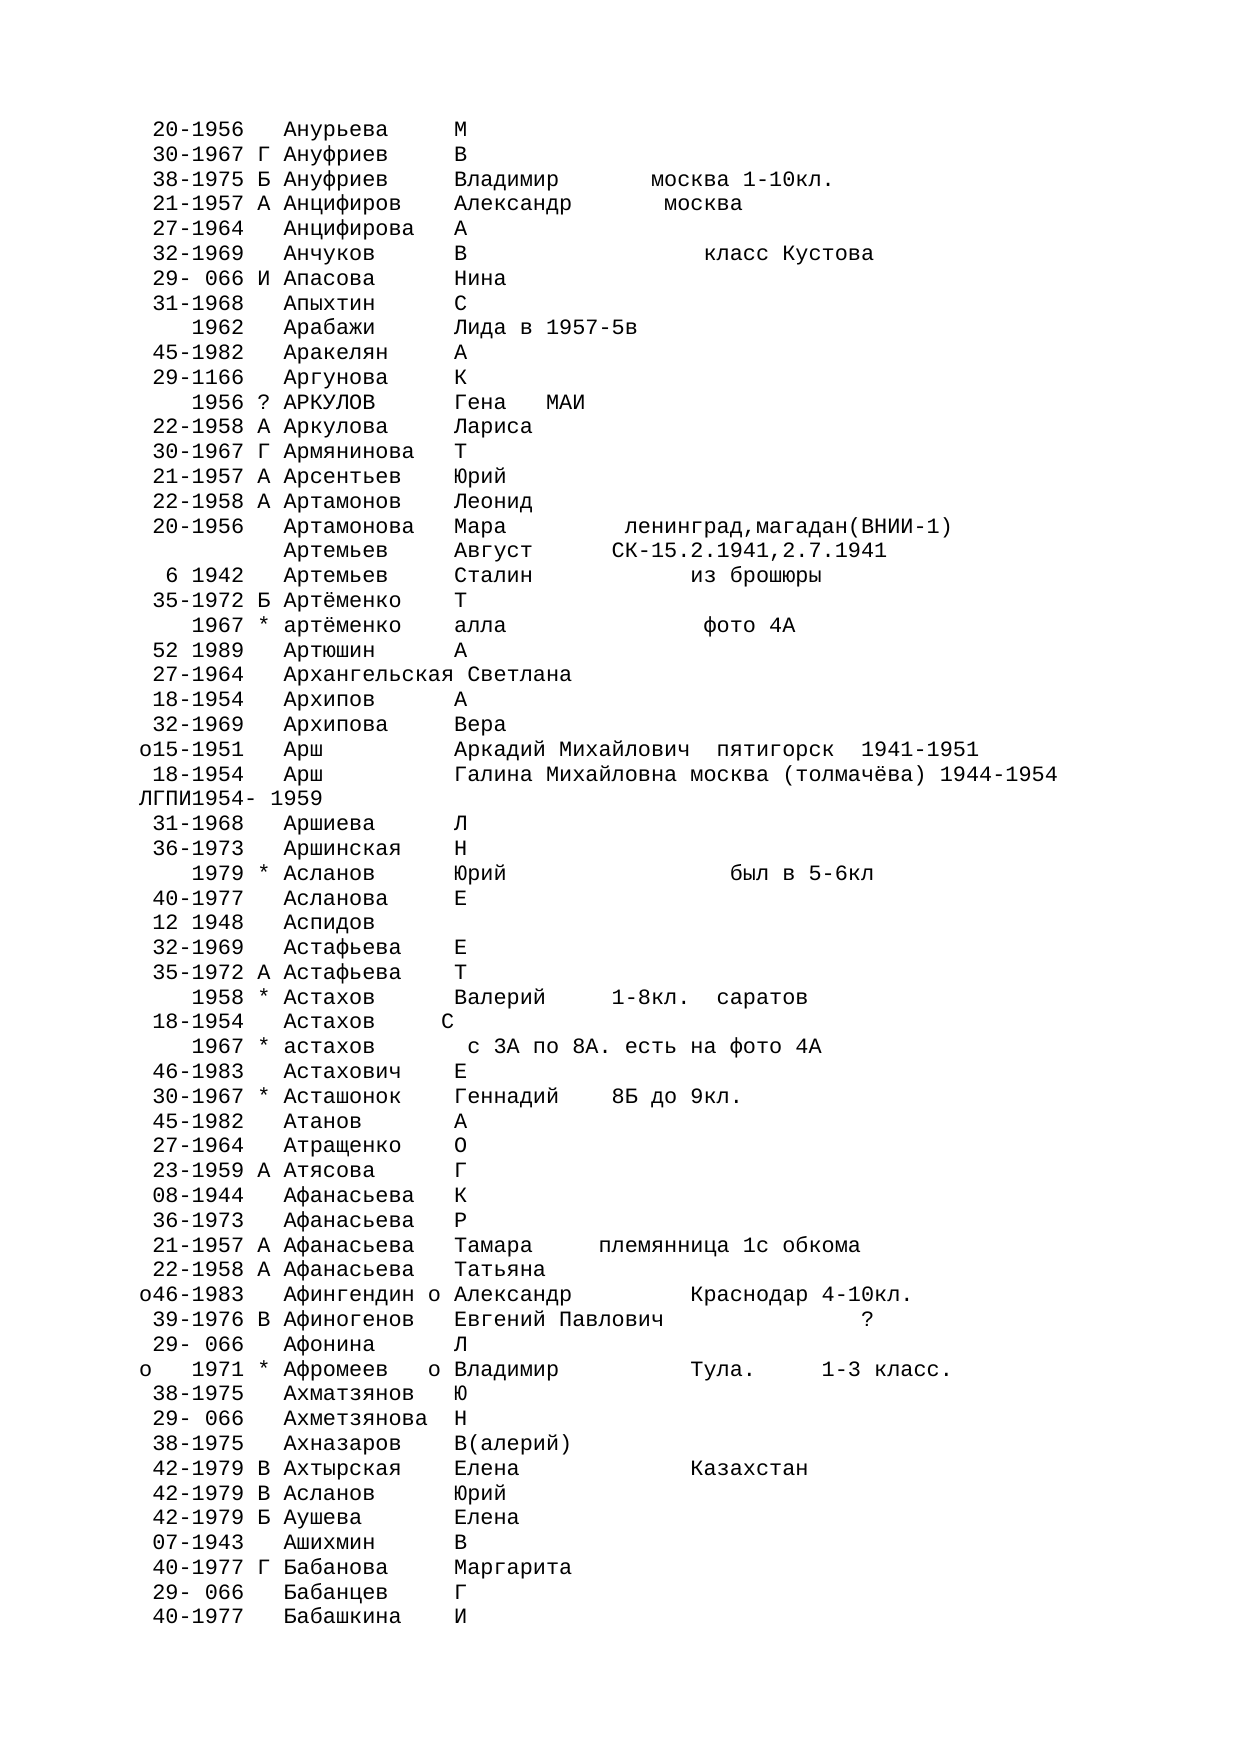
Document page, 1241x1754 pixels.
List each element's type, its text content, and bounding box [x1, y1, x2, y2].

text 12 1948 Аспидов [139, 911, 1101, 936]
text 29- 066 И Апасова Нина [139, 267, 1101, 292]
text 42-1979 Б Аушева Елена [139, 1506, 1101, 1531]
text 22-1958 А Артамонов Леонид [139, 490, 1101, 515]
text 31-1968 Апыхтин С [139, 292, 1101, 316]
text 08-1944 Афанасьева К [139, 1184, 1101, 1209]
text 36-1973 Аршинская Н [139, 837, 1101, 862]
text о15-1951 Арш Аркадий Михайлович пятигорск 1941-1951 [139, 738, 1101, 763]
text 1958 * Астахов Валерий 1-8кл. саратов [139, 986, 1101, 1011]
text 30-1967 Г Ануфриев В [139, 143, 1101, 168]
text 38-1975 Ахматзянов Ю [139, 1382, 1101, 1407]
text 31-1968 Аршиева Л [139, 812, 1101, 837]
text 39-1976 В Афиногенов Евгений Павлович ? [139, 1308, 1101, 1333]
text 27-1964 Архангельская Светлана [139, 663, 1101, 688]
text 45-1982 Аракелян А [139, 341, 1101, 366]
text 18-1954 Арш Галина Михайловна москва (толмачёва) 1944-1954 ЛГПИ1954- 1959 [139, 763, 1101, 812]
text 46-1983 Астахович Е [139, 1060, 1101, 1085]
text 18-1954 Астахов С [139, 1011, 1101, 1035]
text 36-1973 Афанасьева Р [139, 1209, 1101, 1234]
text 22-1958 А Аркулова Лариса [139, 416, 1101, 440]
text 21-1957 А Анцифиров Александр москва [139, 192, 1101, 217]
text 20-1956 Артамонова Мара ленинград,магадан(ВНИИ-1) [139, 515, 1101, 539]
text 21-1957 А Арсентьев Юрий [139, 465, 1101, 490]
text 45-1982 Атанов А [139, 1110, 1101, 1134]
text 1967 * астахов с 3А по 8А. есть на фото 4А [139, 1035, 1101, 1060]
text 6 1942 Артемьев Сталин из брошюры [139, 564, 1101, 589]
text 18-1954 Архипов А [139, 688, 1101, 713]
text 21-1957 А Афанасьева Тамара племянница 1с обкома [139, 1234, 1101, 1258]
text 27-1964 Анцифирова А [139, 217, 1101, 242]
text 1956 ? АРКУЛОВ Гена МАИ [139, 391, 1101, 416]
text 42-1979 В Ахтырская Елена Казахстан [139, 1457, 1101, 1482]
text 20-1956 Анурьева М [139, 118, 1101, 143]
text 32-1969 Архипова Вера [139, 713, 1101, 738]
text 35-1972 Б Артёменко Т [139, 589, 1101, 614]
text 22-1958 А Афанасьева Татьяна [139, 1258, 1101, 1283]
text 29-1166 Аргунова К [139, 366, 1101, 391]
text о46-1983 Афингендин о Александр Краснодар 4-10кл. [139, 1283, 1101, 1308]
text 40-1977 Асланова Е [139, 887, 1101, 911]
text 40-1977 Г Бабанова Маргарита [139, 1556, 1101, 1581]
text 1979 * Асланов Юрий был в 5-6кл [139, 862, 1101, 887]
text 29- 066 Бабанцев Г [139, 1581, 1101, 1606]
text 35-1972 А Астафьева Т [139, 961, 1101, 986]
text 38-1975 Б Ануфриев Владимир москва 1-10кл. [139, 168, 1101, 192]
text 27-1964 Атращенко О [139, 1134, 1101, 1159]
text 40-1977 Бабашкина И [139, 1606, 1101, 1630]
text Артемьев Август СК-15.2.1941,2.7.1941 [139, 539, 1101, 564]
text 52 1989 Артюшин А [139, 639, 1101, 663]
text 1967 * артёменко алла фото 4А [139, 614, 1101, 639]
text 32-1969 Астафьева Е [139, 936, 1101, 961]
text 38-1975 Ахназаров В(алерий) [139, 1432, 1101, 1457]
text о 1971 * Афромеев о Владимир Тула. 1-3 класс. [139, 1358, 1101, 1382]
text 29- 066 Афонина Л [139, 1333, 1101, 1358]
text 42-1979 В Асланов Юрий [139, 1482, 1101, 1506]
text 07-1943 Ашихмин В [139, 1531, 1101, 1556]
text 29- 066 Ахметзянова Н [139, 1407, 1101, 1432]
text 30-1967 * Асташонок Геннадий 8Б до 9кл. [139, 1085, 1101, 1110]
text 30-1967 Г Армянинова Т [139, 440, 1101, 465]
text 23-1959 А Атясова Г [139, 1159, 1101, 1184]
text 1962 Арабажи Лида в 1957-5в [139, 316, 1101, 341]
text 32-1969 Анчуков В класс Кустова [139, 242, 1101, 267]
